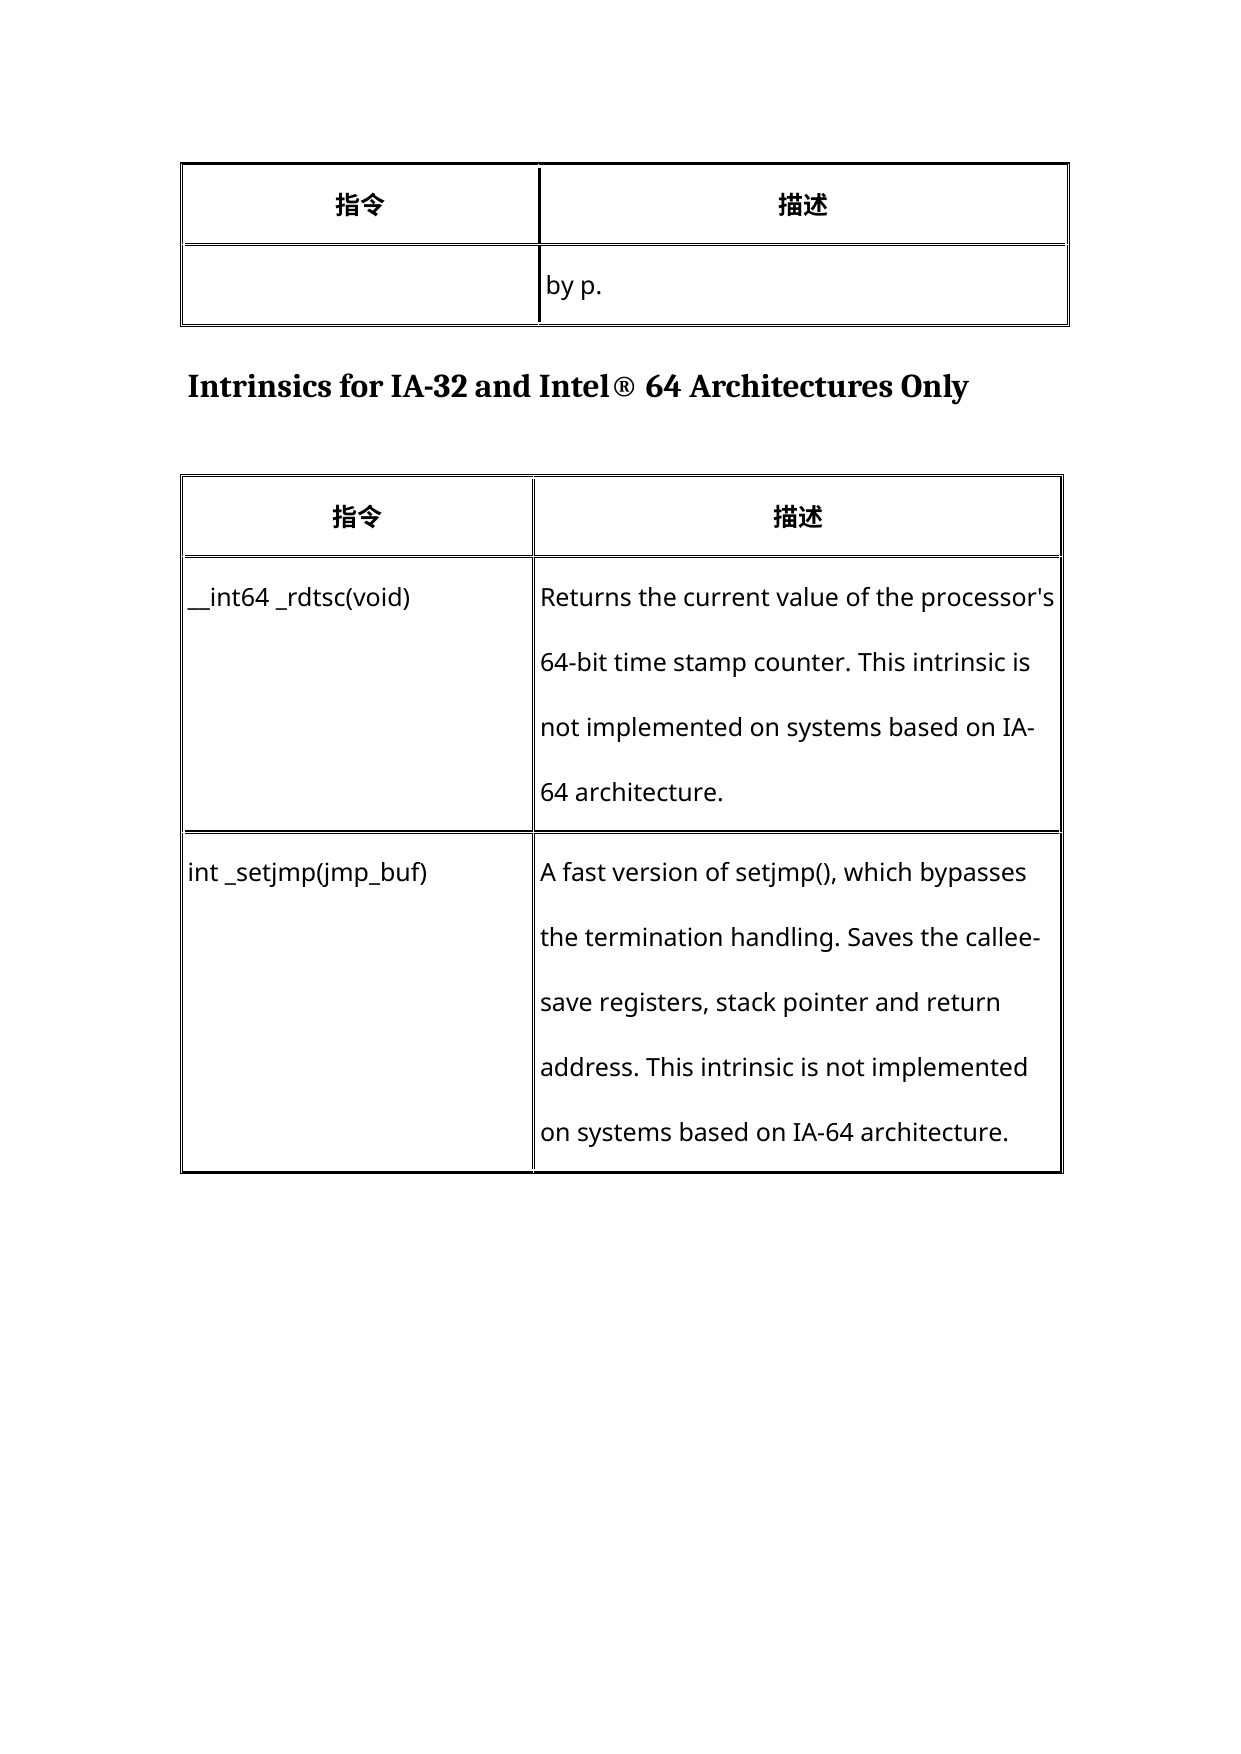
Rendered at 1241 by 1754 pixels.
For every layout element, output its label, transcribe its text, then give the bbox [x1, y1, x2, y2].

table_cell A fast version of setjmp(), which bypasses the termination handling. Saves the callee-save registers, stack pointer and return address. This intrinsic is not implemented on systems based on IA-64 architecture. [534, 830, 1061, 1171]
table_header 描述 [539, 165, 1067, 243]
table_header 描述 [534, 477, 1060, 554]
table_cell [539, 243, 1068, 323]
table_cell int _setjmp(jmp_buf) [183, 830, 533, 1171]
table_header 指令 [183, 477, 533, 554]
table_header 指令 [183, 164, 539, 243]
table_cell __int64 _rdpmc(int p) [181, 243, 539, 323]
subtitle Intrinsics for IA-32 and Intel® 64 Architectures Only [187, 354, 1053, 419]
table_cell Returns the current value of the processor's 64-bit time stamp counter. This intrinsic is not implemented on systems based on IA-64 architecture. [535, 555, 1061, 830]
table_cell __int64 _rdtsc(void) [183, 555, 532, 830]
